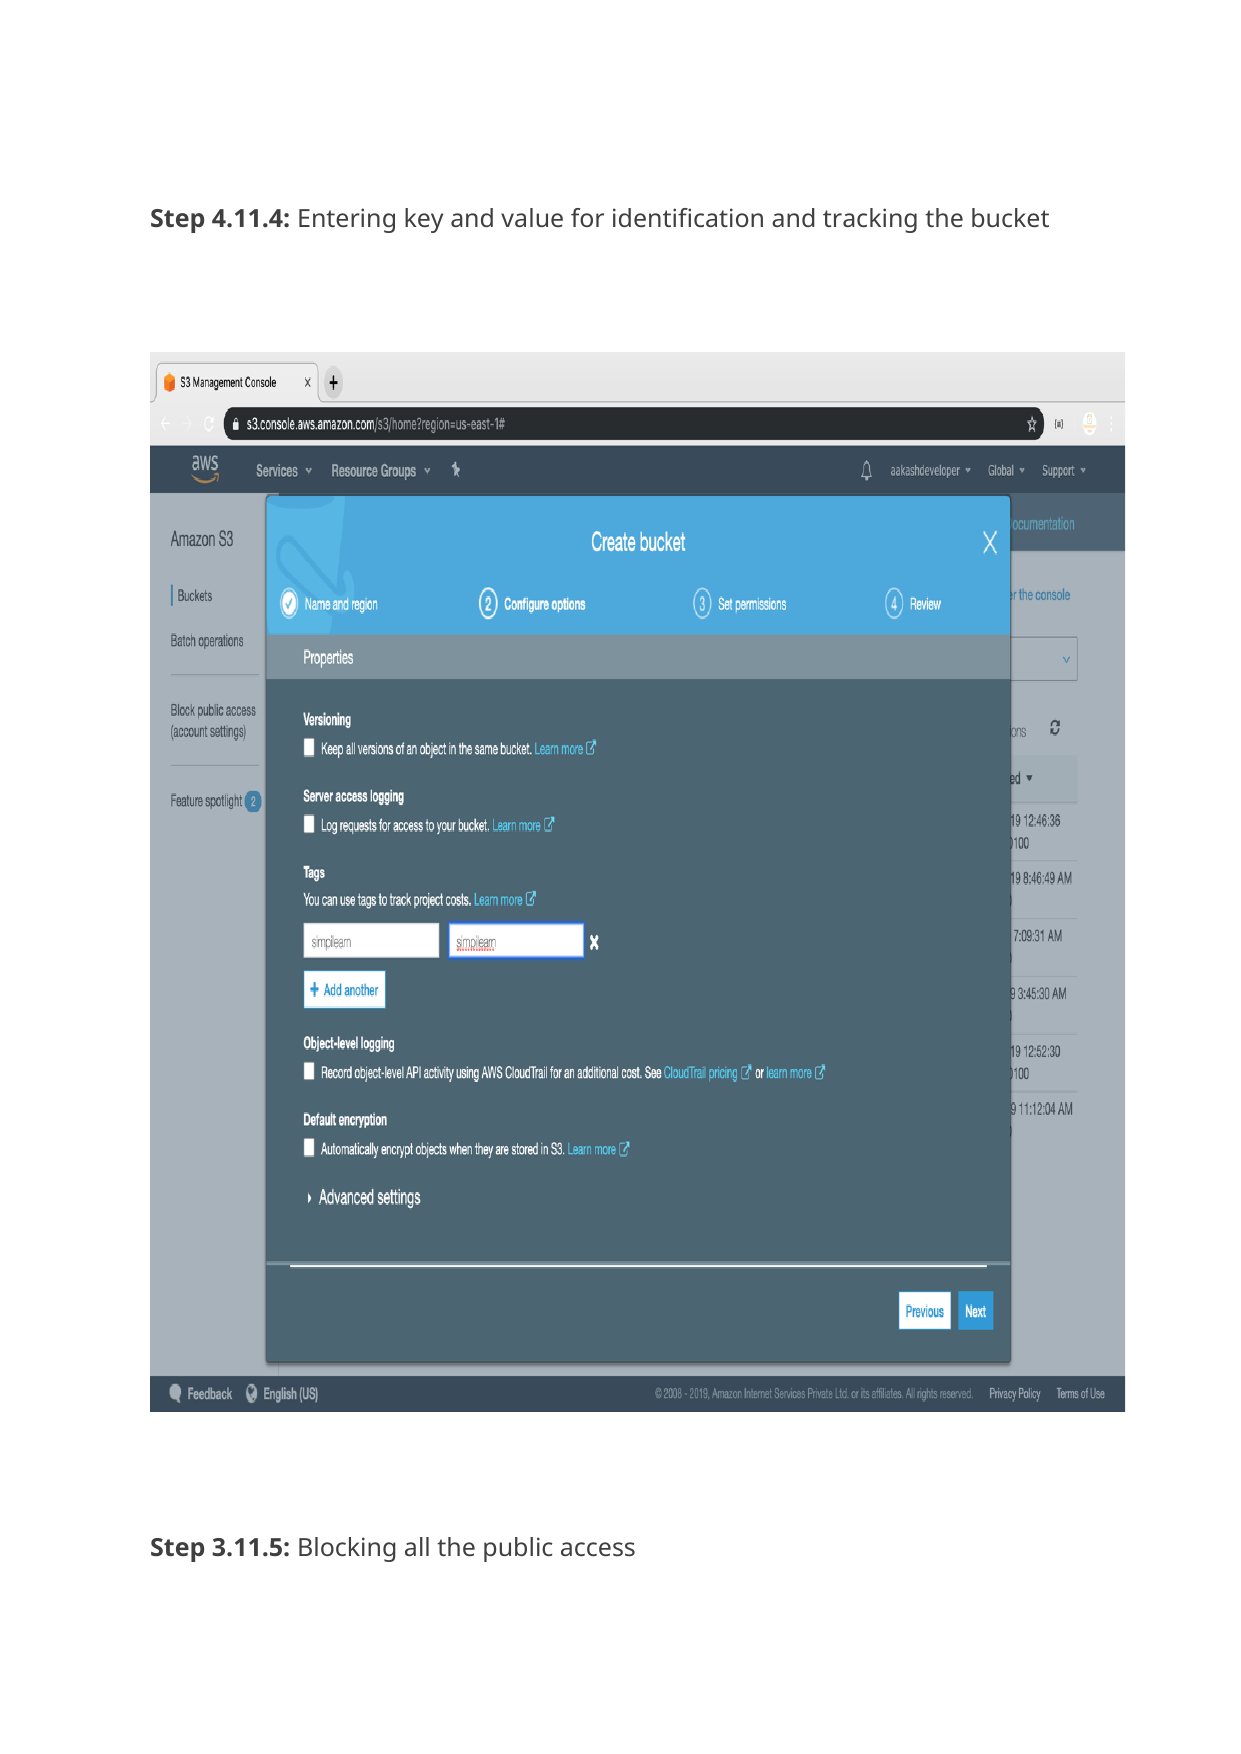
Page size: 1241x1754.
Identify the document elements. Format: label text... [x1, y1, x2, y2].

picture [150, 352, 1125, 1412]
text Step 3.11.5: Blocking all the public access [150, 1529, 1090, 1563]
text Step 4.11.4: Entering key and value for identification and tracking the bucket [150, 201, 1090, 235]
